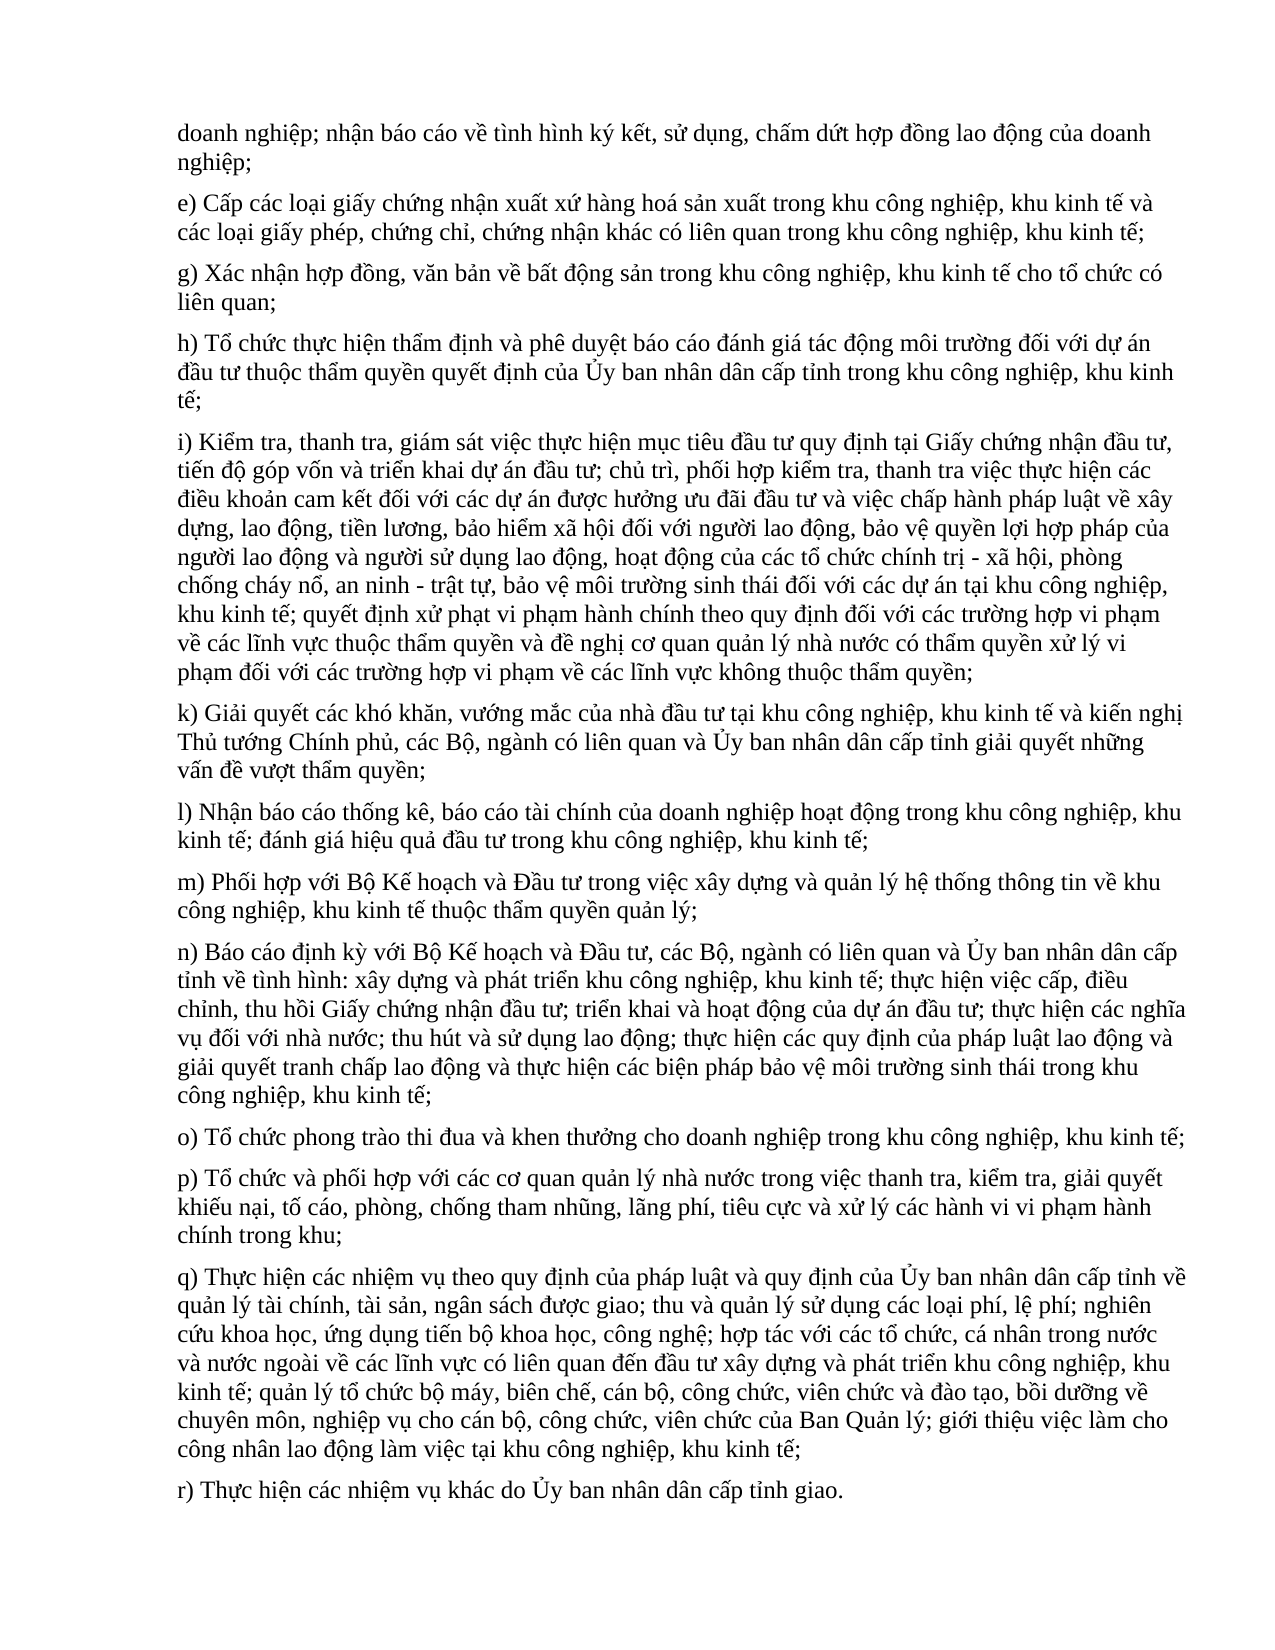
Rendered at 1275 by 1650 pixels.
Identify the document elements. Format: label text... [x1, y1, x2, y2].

text g) Xác nhận hợp đồng, văn bản về bất động sản trong khu công nghiệp, khu kinh tế cho tổ chức có liên quan; [177, 258, 1186, 316]
text i) Kiểm tra, thanh tra, giám sát việc thực hiện mục tiêu đầu tư quy định tại Giấy chứng nhận đầu tư, tiến độ góp vốn và triển khai dự án đầu tư; chủ trì, phối hợp kiểm tra, thanh tra việc thực hiện các điều khoản cam kết đối với các dự án được hưởng ưu đãi đầu tư và việc chấp hành pháp luật về xây dựng, lao động, tiền lương, bảo hiểm xã hội đối với người lao động, bảo vệ quyền lợi hợp pháp của người lao động và người sử dụng lao động, hoạt động của các tổ chức chính trị - xã hội, phòng chống cháy nổ, an ninh - trật tự, bảo vệ môi trường sinh thái đối với các dự án tại khu công nghiệp, khu kinh tế; quyết định xử phạt vi phạm hành chính theo quy định đối với các trường hợp vi phạm về các lĩnh vực thuộc thẩm quyền và đề nghị cơ quan quản lý nhà nước có thẩm quyền xử lý vi phạm đối với các trường hợp vi phạm về các lĩnh vực không thuộc thẩm quyền; [177, 427, 1186, 686]
text n) Báo cáo định kỳ với Bộ Kế hoạch và Đầu tư, các Bộ, ngành có liên quan và Ủy ban nhân dân cấp tỉnh về tình hình: xây dựng và phát triển khu công nghiệp, khu kinh tế; thực hiện việc cấp, điều chỉnh, thu hồi Giấy chứng nhận đầu tư; triển khai và hoạt động của dự án đầu tư; thực hiện các nghĩa vụ đối với nhà nước; thu hút và sử dụng lao động; thực hiện các quy định của pháp luật lao động và giải quyết tranh chấp lao động và thực hiện các biện pháp bảo vệ môi trường sinh thái trong khu công nghiệp, khu kinh tế; [177, 937, 1186, 1109]
text p) Tổ chức và phối hợp với các cơ quan quản lý nhà nước trong việc thanh tra, kiểm tra, giải quyết khiếu nại, tố cáo, phòng, chống tham nhũng, lãng phí, tiêu cực và xử lý các hành vi vi phạm hành chính trong khu; [177, 1163, 1186, 1249]
text o) Tổ chức phong trào thi đua và khen thưởng cho doanh nghiệp trong khu công nghiệp, khu kinh tế; [177, 1122, 1186, 1151]
text e) Cấp các loại giấy chứng nhận xuất xứ hàng hoá sản xuất trong khu công nghiệp, khu kinh tế và các loại giấy phép, chứng chỉ, chứng nhận khác có liên quan trong khu công nghiệp, khu kinh tế; [177, 188, 1186, 246]
text h) Tổ chức thực hiện thẩm định và phê duyệt báo cáo đánh giá tác động môi trường đối với dự án đầu tư thuộc thẩm quyền quyết định của Ủy ban nhân dân cấp tỉnh trong khu công nghiệp, khu kinh tế; [177, 328, 1186, 414]
text r) Thực hiện các nhiệm vụ khác do Ủy ban nhân dân cấp tỉnh giao. [177, 1476, 1186, 1504]
text m) Phối hợp với Bộ Kế hoạch và Đầu tư trong việc xây dựng và quản lý hệ thống thông tin về khu công nghiệp, khu kinh tế thuộc thẩm quyền quản lý; [177, 867, 1186, 924]
text k) Giải quyết các khó khăn, vướng mắc của nhà đầu tư tại khu công nghiệp, khu kinh tế và kiến nghị Thủ tướng Chính phủ, các Bộ, ngành có liên quan và Ủy ban nhân dân cấp tỉnh giải quyết những vấn đề vượt thẩm quyền; [177, 698, 1186, 784]
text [177, 118, 1186, 176]
text q) Thực hiện các nhiệm vụ theo quy định của pháp luật và quy định của Ủy ban nhân dân cấp tỉnh về quản lý tài chính, tài sản, ngân sách được giao; thu và quản lý sử dụng các loại phí, lệ phí; nghiên cứu khoa học, ứng dụng tiến bộ khoa học, công nghệ; hợp tác với các tổ chức, cá nhân trong nước và nước ngoài về các lĩnh vực có liên quan đến đầu tư xây dựng và phát triển khu công nghiệp, khu kinh tế; quản lý tổ chức bộ máy, biên chế, cán bộ, công chức, viên chức và đào tạo, bồi dưỡng về chuyên môn, nghiệp vụ cho cán bộ, công chức, viên chức của Ban Quản lý; giới thiệu việc làm cho công nhân lao động làm việc tại khu công nghiệp, khu kinh tế; [177, 1262, 1186, 1463]
text l) Nhận báo cáo thống kê, báo cáo tài chính của doanh nghiệp hoạt động trong khu công nghiệp, khu kinh tế; đánh giá hiệu quả đầu tư trong khu công nghiệp, khu kinh tế; [177, 797, 1186, 854]
